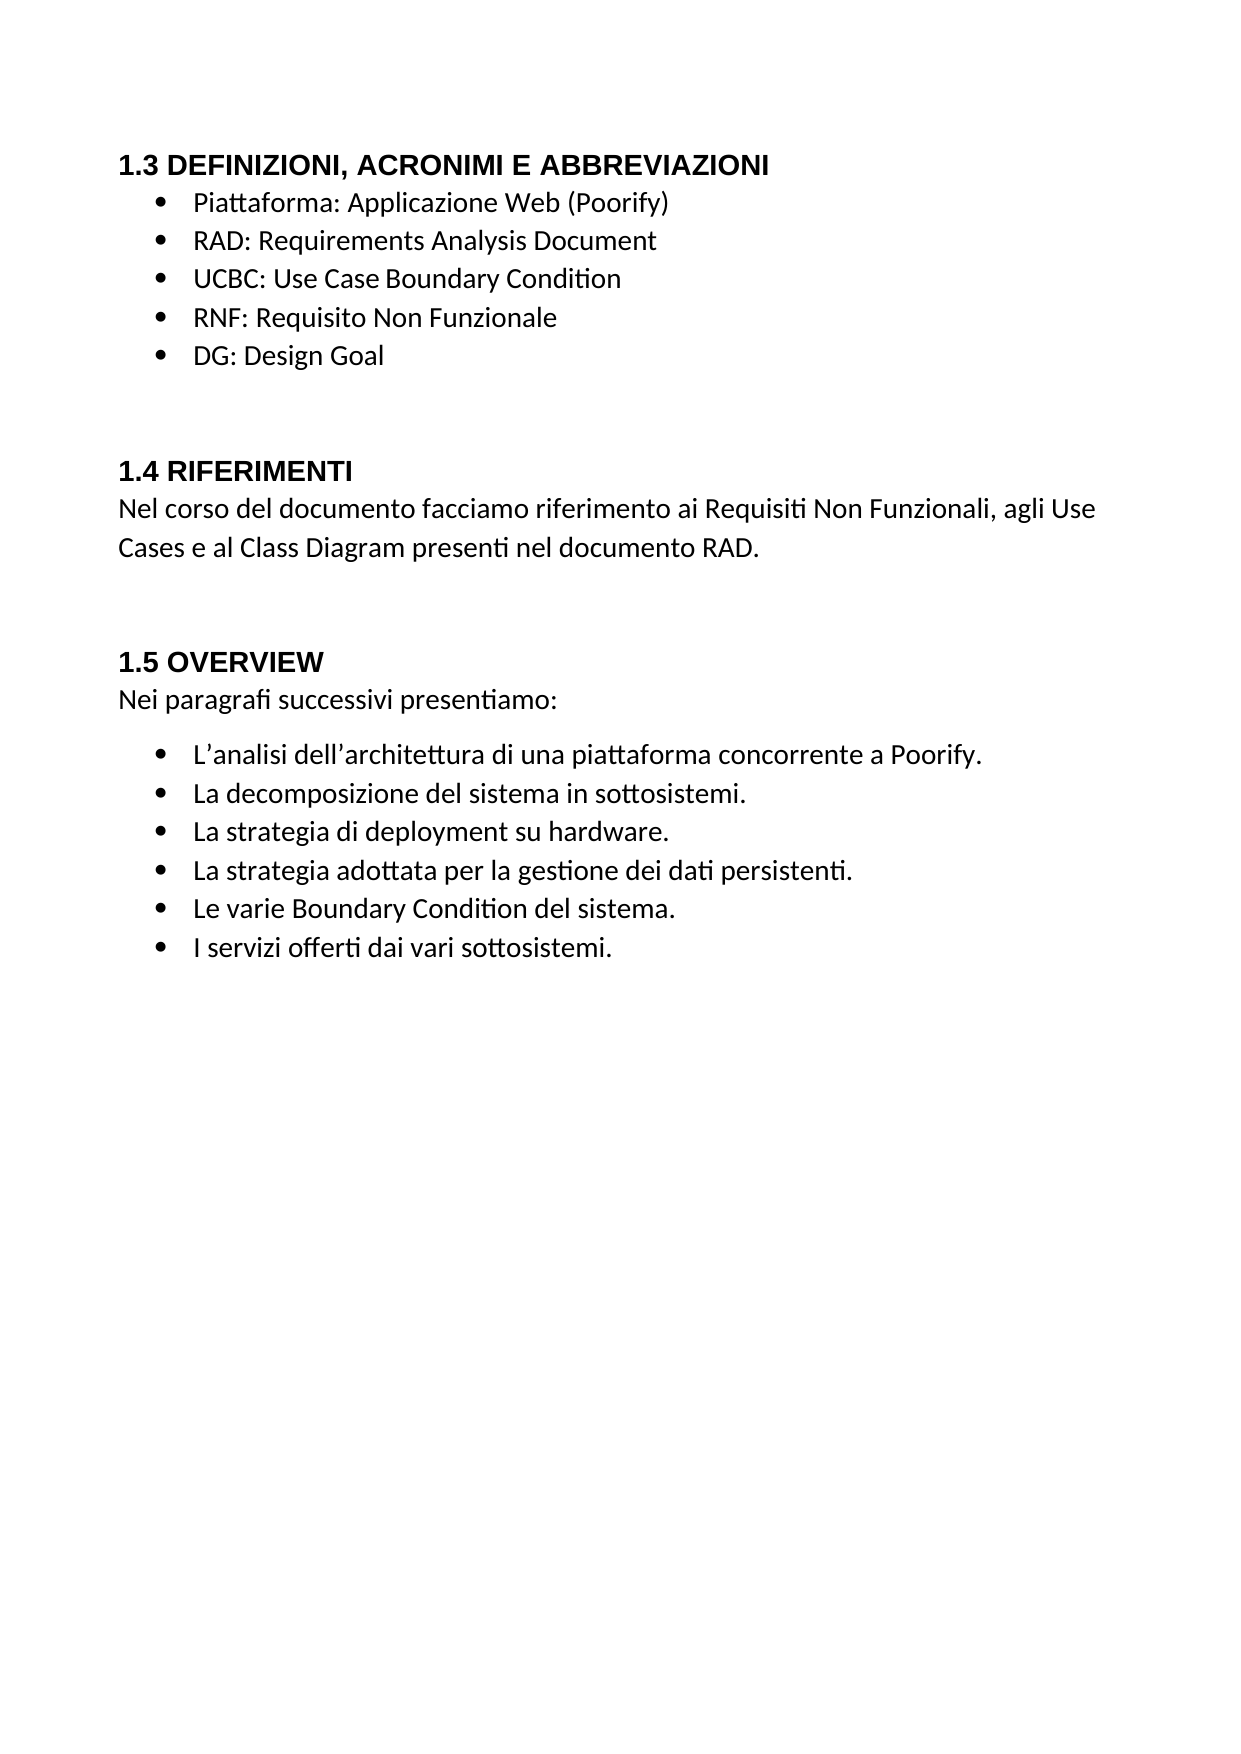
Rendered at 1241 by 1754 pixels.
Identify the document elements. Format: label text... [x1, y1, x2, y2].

list La strategia di deployment su hardware. [156, 813, 1122, 849]
list DG: Design Goal [156, 337, 1122, 373]
list UCBC: Use Case Boundary Condition [156, 261, 1122, 296]
text Nel corso del documento facciamo riferimento ai Requisiti Non Funzionali, agli Use Cases e al Class Diagram presenti nel documento RAD. [118, 490, 1122, 564]
list L’analisi dell’architettura di una piattaforma concorrente a Poorify. [156, 736, 1122, 772]
subtitle 1.3 DEFINIZIONI, ACRONIMI E ABBREVIAZIONI [118, 148, 1122, 181]
list RAD: Requirements Analysis Document [156, 222, 1122, 258]
list I servizi offerti dai vari sottosistemi. [156, 929, 1122, 964]
subtitle 1.4 RIFERIMENTI [118, 454, 1122, 488]
list Piattaforma: Applicazione Web (Poorify) [156, 184, 1122, 219]
list La decomposizione del sistema in sottosistemi. [156, 775, 1122, 811]
list La strategia adottata per la gestione dei dati persistenti. [156, 852, 1122, 887]
subtitle 1.5 OVERVIEW [118, 645, 1122, 679]
list Le varie Boundary Condition del sistema. [156, 890, 1122, 926]
text Nei paragrafi successivi presentiamo: [118, 681, 1122, 717]
list RNF: Requisito Non Funzionale [156, 299, 1122, 335]
